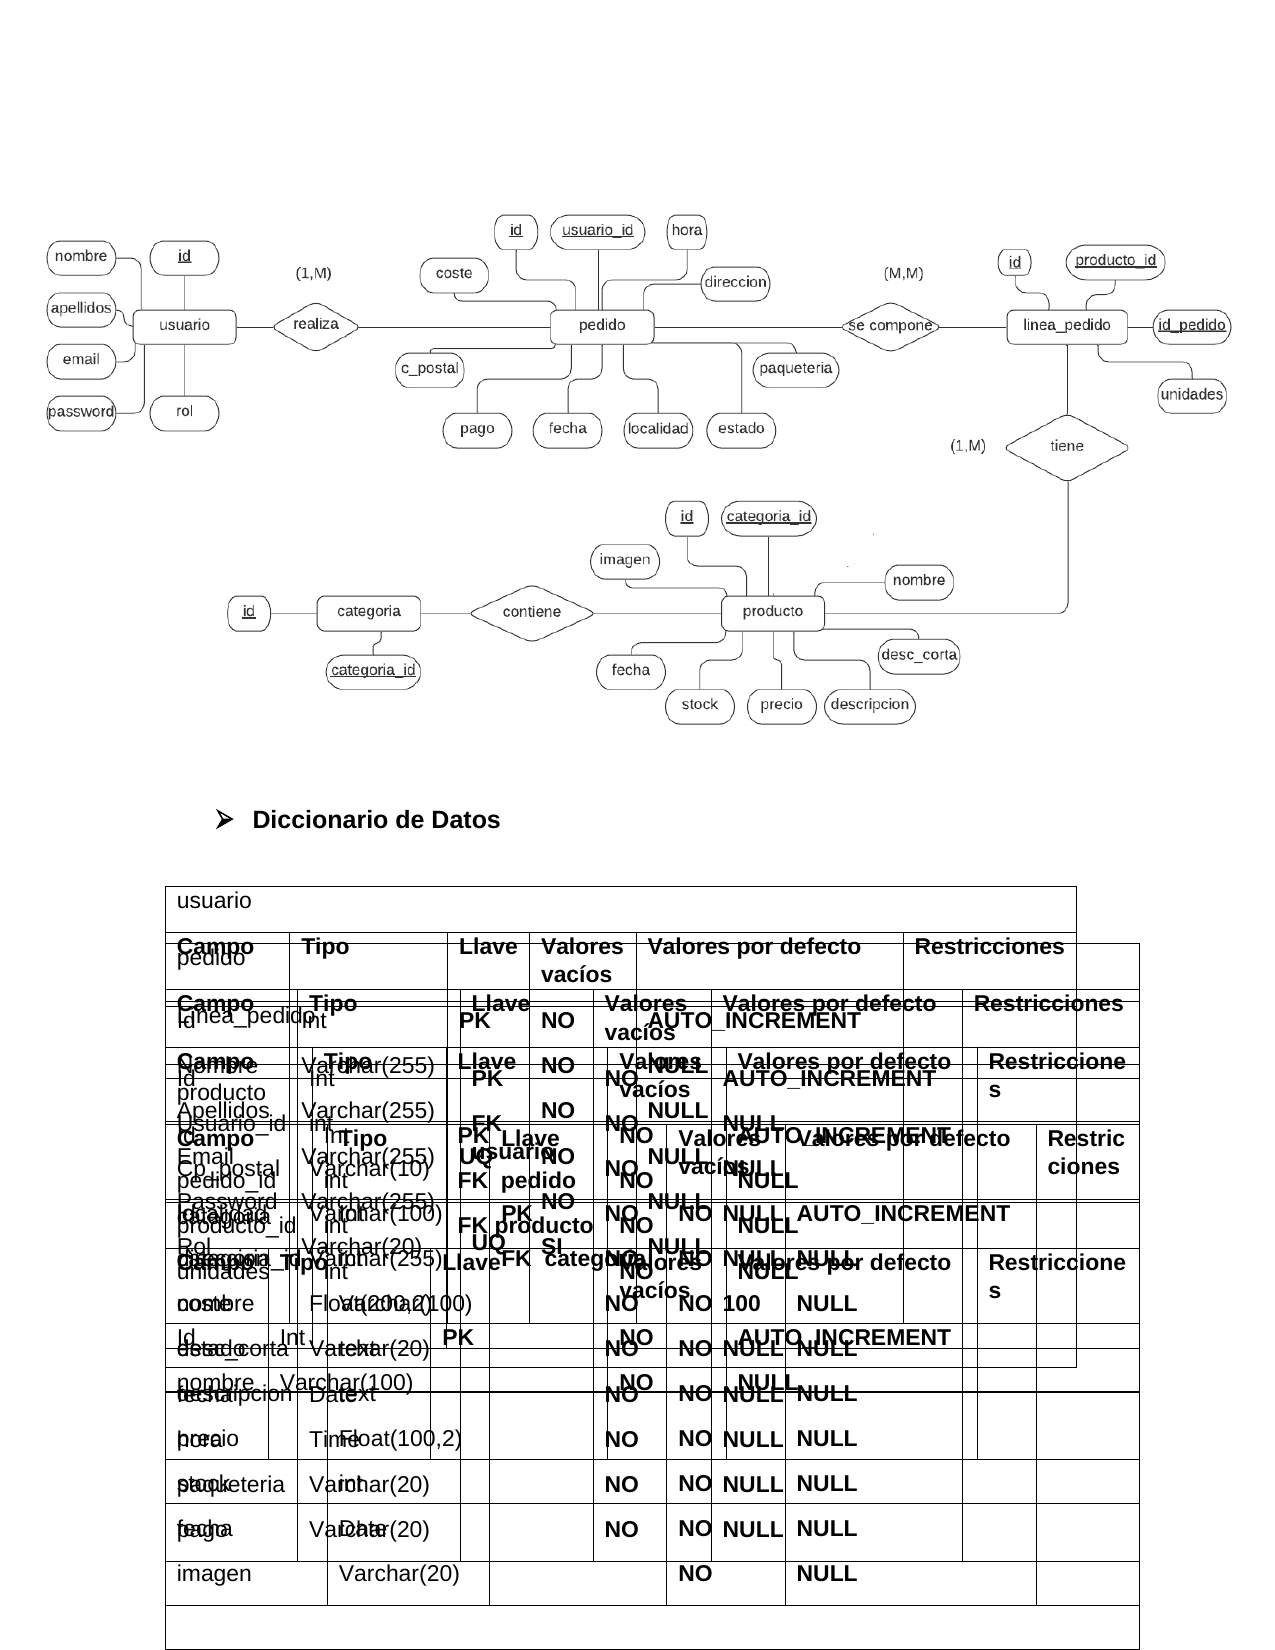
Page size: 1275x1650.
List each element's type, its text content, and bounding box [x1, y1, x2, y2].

table_header Línea_pedido [166, 1002, 1139, 1047]
table_cell Tipo [269, 1249, 430, 1322]
table_cell PK FK categoria [490, 1504, 666, 1605]
table_cell [166, 1460, 1139, 1502]
table_cell [1037, 1504, 1139, 1605]
table_cell Valores por defecto [786, 1125, 1036, 1198]
list Diccionario de Datos [215, 804, 1098, 833]
table_cell AUTO_INCREMENT NULL [727, 1324, 977, 1459]
picture [36, 200, 1239, 733]
table_header pedido [166, 944, 1139, 989]
table_header categoria [166, 1203, 1139, 1248]
table_cell Campo [166, 1249, 268, 1322]
table_cell Valores vacíos [608, 1048, 726, 1078]
table_cell Int Varchar(100) [269, 1324, 430, 1459]
table_cell NO NO NO NO NO NO NO NO NO [667, 1504, 785, 1605]
table_cell Restricciones [978, 1249, 1139, 1322]
table_cell [978, 1324, 1139, 1459]
table_cell Restricciones [978, 1048, 1139, 1078]
table_cell [166, 1606, 1139, 1649]
table_cell Id nombre [166, 1324, 268, 1459]
table_header usuario [166, 887, 1076, 932]
table_cell Valores por defecto [727, 1249, 977, 1322]
table_cell Valores por defecto [727, 1048, 977, 1078]
table_cell Campo [166, 1125, 327, 1198]
table_cell Valores vacíos [667, 1125, 785, 1198]
table_cell NO NO [608, 1324, 726, 1459]
table_cell Valores vacíos [608, 1249, 726, 1322]
table_cell Restricciones [1037, 1125, 1139, 1198]
table_cell AUTO_INCREMENT NULL NULL NULL NULL NULL NULL NULL NULL [786, 1504, 1036, 1605]
table_header producto [166, 1079, 1139, 1124]
table_cell PK [431, 1324, 607, 1459]
table_cell Llave [431, 1249, 607, 1322]
table_cell Int int Varchar(100) text text Float(100,2) int Date Varchar(20) [328, 1504, 489, 1605]
table_cell Campo [166, 1048, 312, 1078]
table_cell Tipo [328, 1125, 489, 1198]
table_cell Tipo [313, 1048, 446, 1078]
table_cell Llave [447, 1048, 607, 1078]
table_cell Id categoria_id nombre desc_corta descripcion precio stock fecha imagen [166, 1504, 327, 1605]
table_cell Llave [490, 1125, 666, 1198]
